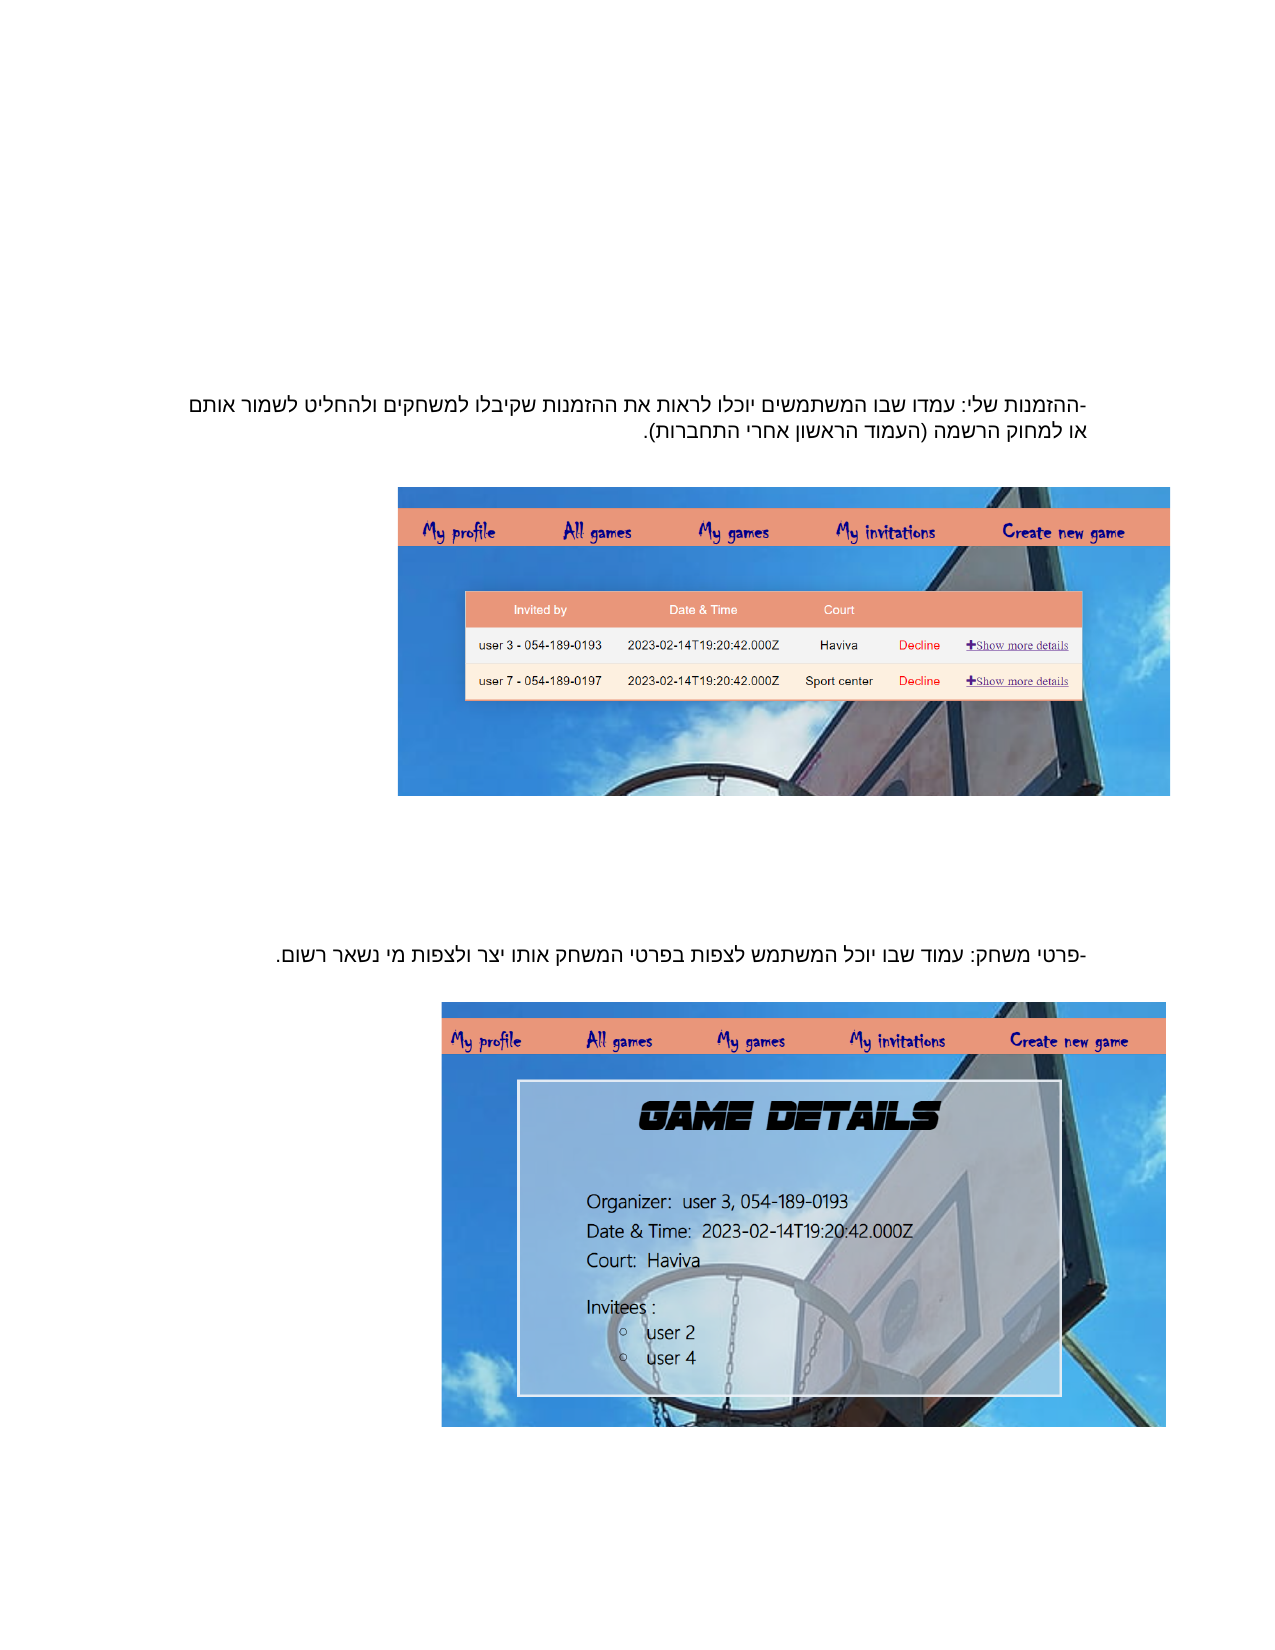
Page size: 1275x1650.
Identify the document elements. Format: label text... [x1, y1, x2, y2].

text -פרטי משחק: עמוד שבו יוכל המשתמש לצפות בפרטי המשחק אותו יצר ולצפות מי נשאר רשום. [187, 943, 1087, 967]
picture [441, 1002, 1166, 1427]
text -ההזמנות שלי: עמדו שבו המשתמשים יוכלו לראות את ההזמנות שקיבלו למשחקים ולהחליט לשמור אותם או למחוק הרשמה (העמוד הראשון אחרי התחברות). [187, 392, 1087, 443]
picture [397, 487, 1171, 796]
